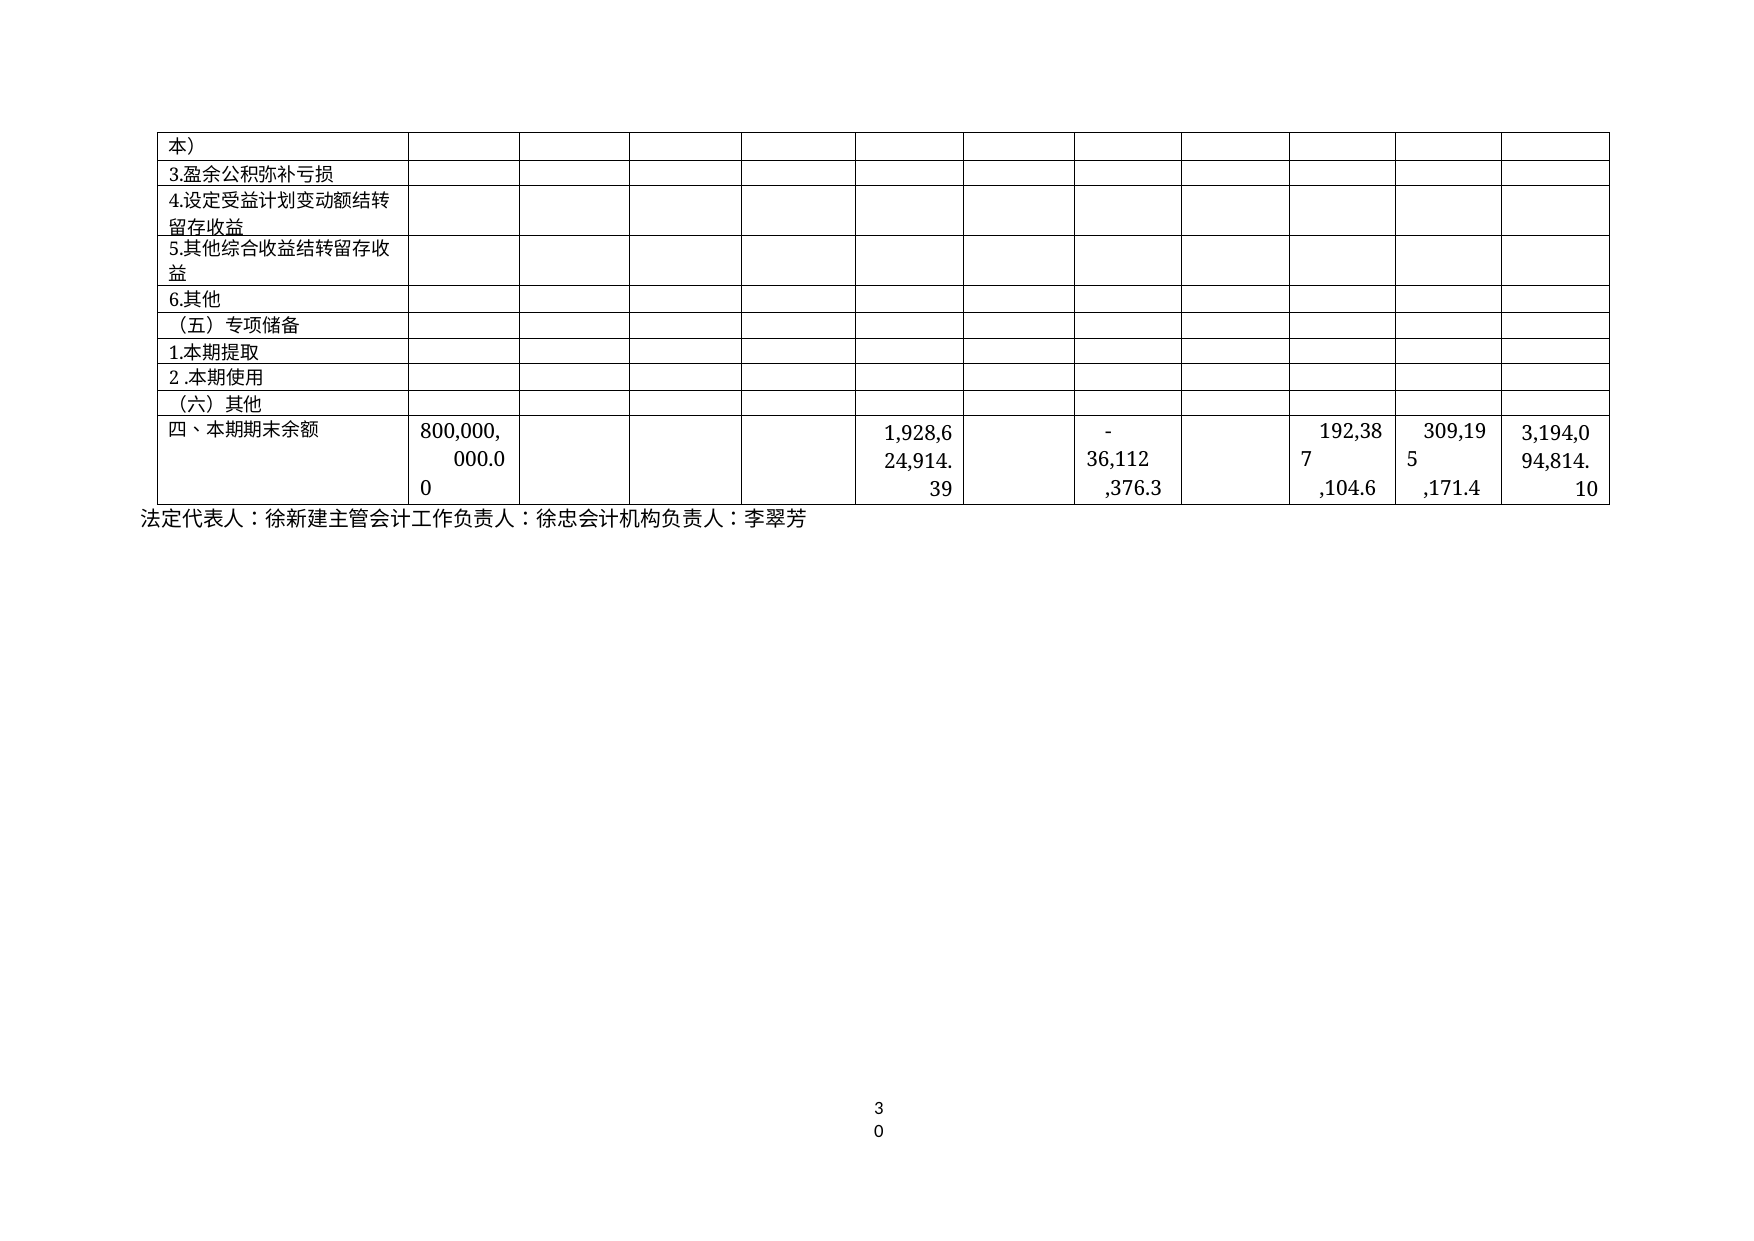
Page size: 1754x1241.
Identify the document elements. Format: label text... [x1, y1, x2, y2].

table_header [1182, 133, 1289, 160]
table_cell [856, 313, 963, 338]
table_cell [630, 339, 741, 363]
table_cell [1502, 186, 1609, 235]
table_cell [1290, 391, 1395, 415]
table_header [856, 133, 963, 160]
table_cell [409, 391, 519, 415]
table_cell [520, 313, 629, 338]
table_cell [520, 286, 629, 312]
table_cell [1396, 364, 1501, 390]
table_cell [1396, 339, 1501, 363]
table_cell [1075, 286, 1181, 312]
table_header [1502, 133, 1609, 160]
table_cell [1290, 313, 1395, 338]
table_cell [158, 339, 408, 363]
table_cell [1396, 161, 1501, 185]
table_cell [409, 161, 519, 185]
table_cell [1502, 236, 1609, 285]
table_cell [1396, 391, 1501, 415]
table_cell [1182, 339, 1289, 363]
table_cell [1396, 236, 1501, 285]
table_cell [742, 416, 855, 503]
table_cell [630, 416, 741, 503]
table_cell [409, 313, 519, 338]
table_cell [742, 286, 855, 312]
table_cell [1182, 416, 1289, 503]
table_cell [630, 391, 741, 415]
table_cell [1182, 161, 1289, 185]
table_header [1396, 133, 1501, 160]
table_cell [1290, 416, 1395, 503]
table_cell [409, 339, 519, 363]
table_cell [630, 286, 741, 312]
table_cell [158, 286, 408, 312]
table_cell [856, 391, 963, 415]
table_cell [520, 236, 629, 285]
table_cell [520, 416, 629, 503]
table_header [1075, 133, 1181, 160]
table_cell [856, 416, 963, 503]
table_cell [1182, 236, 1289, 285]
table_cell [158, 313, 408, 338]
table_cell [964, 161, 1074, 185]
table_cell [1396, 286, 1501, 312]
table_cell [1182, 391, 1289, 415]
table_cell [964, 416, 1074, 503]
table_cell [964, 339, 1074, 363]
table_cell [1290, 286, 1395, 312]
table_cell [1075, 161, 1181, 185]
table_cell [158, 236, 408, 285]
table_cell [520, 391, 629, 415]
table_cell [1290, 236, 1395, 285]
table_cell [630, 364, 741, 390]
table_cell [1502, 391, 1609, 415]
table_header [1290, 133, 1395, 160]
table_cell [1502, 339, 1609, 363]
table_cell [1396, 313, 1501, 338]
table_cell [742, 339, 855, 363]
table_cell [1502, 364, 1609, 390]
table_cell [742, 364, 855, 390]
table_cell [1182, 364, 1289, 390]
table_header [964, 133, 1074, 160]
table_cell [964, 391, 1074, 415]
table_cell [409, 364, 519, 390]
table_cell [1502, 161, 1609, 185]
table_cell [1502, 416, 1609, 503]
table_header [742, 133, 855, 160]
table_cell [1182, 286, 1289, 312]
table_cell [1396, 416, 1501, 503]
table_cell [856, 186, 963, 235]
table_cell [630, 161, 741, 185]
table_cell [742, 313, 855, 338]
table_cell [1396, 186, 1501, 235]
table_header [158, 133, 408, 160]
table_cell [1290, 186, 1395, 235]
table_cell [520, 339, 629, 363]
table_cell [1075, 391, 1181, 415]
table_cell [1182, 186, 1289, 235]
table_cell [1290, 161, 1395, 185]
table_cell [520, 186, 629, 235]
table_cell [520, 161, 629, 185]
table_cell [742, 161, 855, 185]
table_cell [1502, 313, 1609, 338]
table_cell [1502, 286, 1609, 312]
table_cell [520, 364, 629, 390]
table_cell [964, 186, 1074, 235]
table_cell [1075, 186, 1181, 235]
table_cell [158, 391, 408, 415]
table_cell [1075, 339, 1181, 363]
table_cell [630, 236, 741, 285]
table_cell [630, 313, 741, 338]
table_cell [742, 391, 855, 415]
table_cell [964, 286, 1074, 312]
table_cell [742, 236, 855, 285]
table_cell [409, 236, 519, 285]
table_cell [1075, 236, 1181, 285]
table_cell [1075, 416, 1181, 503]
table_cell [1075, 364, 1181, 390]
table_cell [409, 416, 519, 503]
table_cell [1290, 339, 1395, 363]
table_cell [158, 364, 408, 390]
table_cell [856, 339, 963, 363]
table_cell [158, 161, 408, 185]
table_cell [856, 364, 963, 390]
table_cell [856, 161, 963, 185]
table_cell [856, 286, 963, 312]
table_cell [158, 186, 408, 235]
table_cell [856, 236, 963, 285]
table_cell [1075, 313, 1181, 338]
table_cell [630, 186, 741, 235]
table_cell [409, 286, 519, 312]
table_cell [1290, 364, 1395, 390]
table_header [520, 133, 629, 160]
text 法定代表人：徐新建主管会计工作负责人：徐忠会计机构负责人：李翠芳 [140, 504, 1626, 533]
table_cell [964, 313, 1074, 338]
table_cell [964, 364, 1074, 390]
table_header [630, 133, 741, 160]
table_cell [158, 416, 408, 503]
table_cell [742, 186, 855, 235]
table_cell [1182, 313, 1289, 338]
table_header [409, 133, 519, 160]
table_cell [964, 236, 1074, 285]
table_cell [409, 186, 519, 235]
